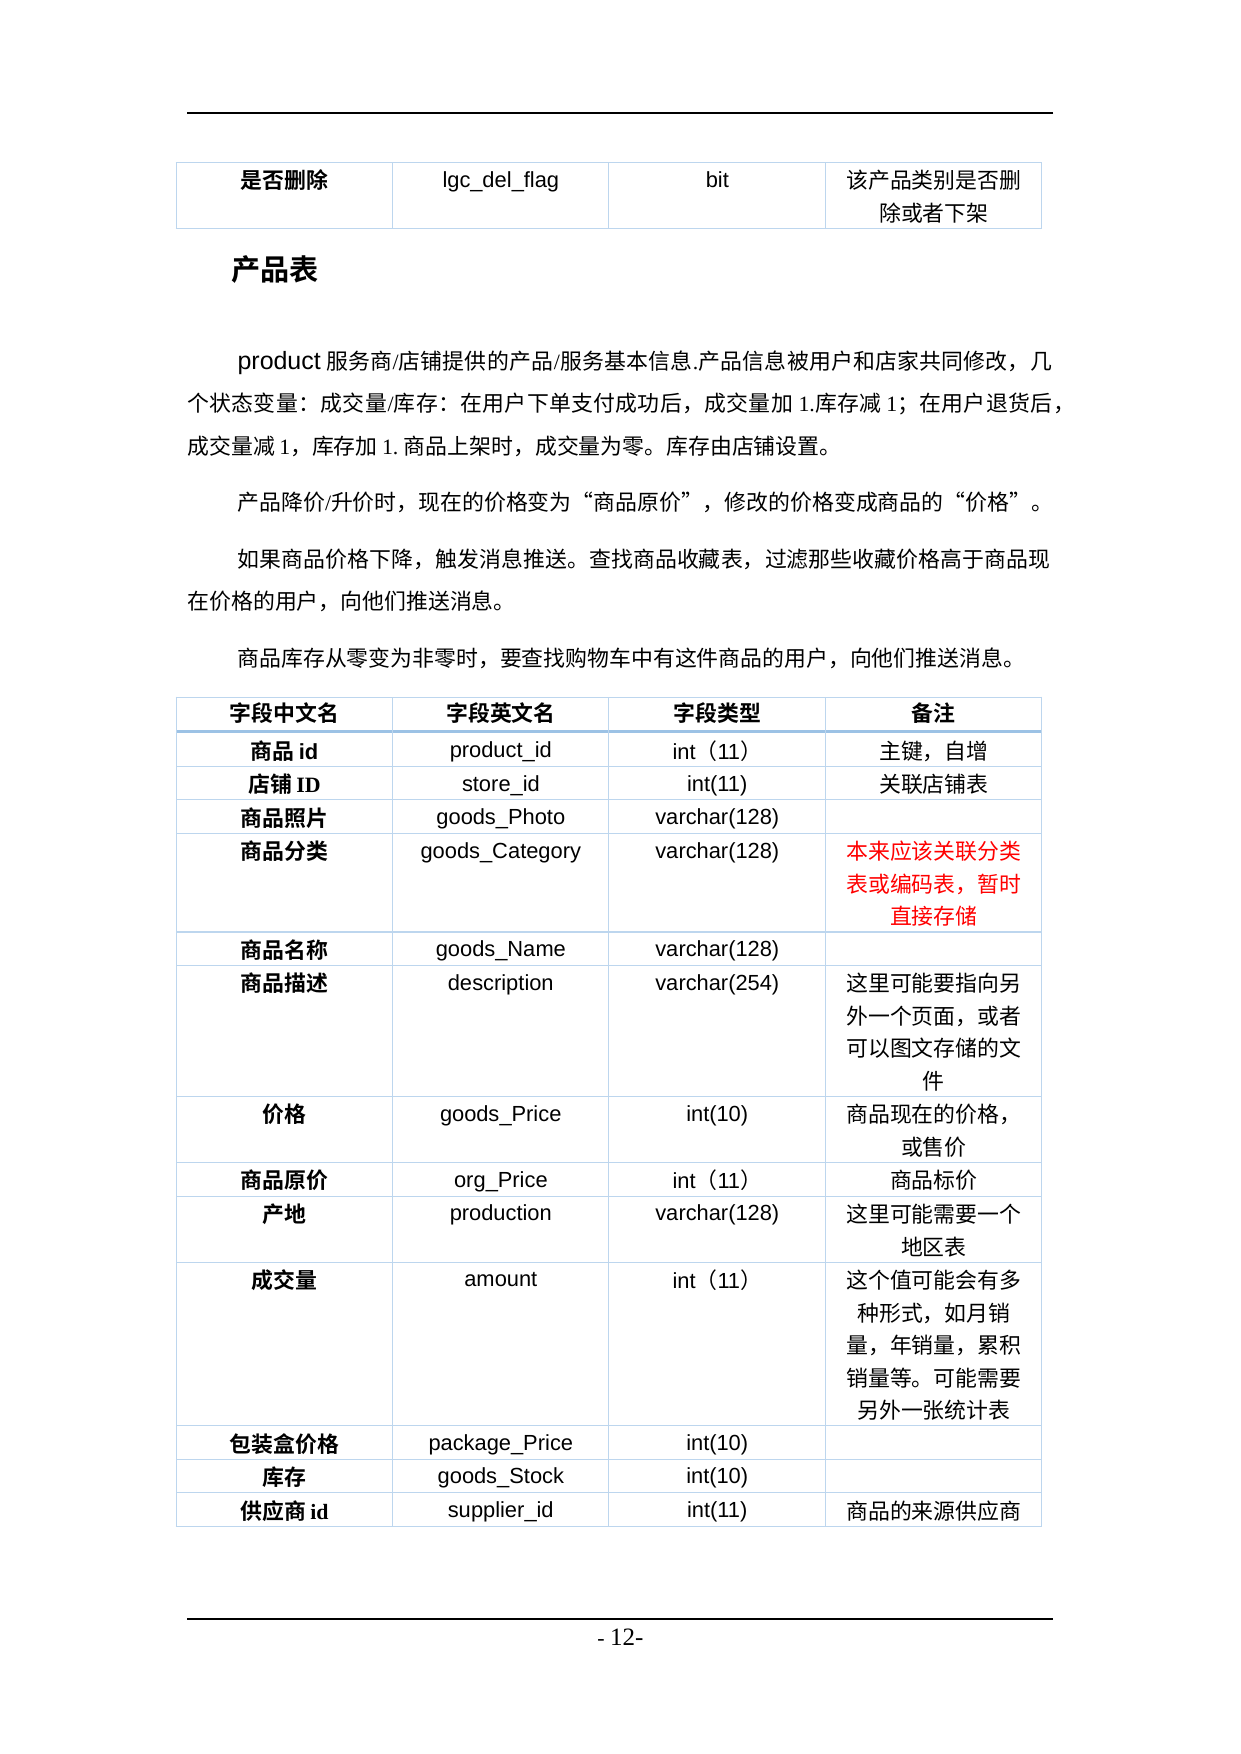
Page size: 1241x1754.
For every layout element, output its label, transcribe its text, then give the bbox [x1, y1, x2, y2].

table_cell 包装盒价格 [177, 1426, 392, 1459]
table_cell int(11) [609, 767, 825, 799]
table_cell [826, 1460, 1041, 1492]
table_cell 商品id [177, 733, 392, 766]
table_header 字段中文名 [177, 698, 392, 730]
table_cell int(11) [609, 1493, 825, 1526]
table_cell [826, 800, 1041, 833]
table_cell 主键，自增 [826, 733, 1041, 766]
table_cell 是否删除 [177, 163, 392, 228]
table_cell 商品照片 [177, 800, 392, 833]
table_cell 该产品类别是否删除或者下架 [826, 163, 1041, 228]
table_header 字段英文名 [393, 698, 608, 730]
table_cell 商品标价 [826, 1163, 1041, 1196]
table_cell product_id [393, 733, 608, 766]
table_cell production [393, 1197, 608, 1262]
table_cell 商品现在的价格，或售价 [826, 1097, 1041, 1162]
list 产品表 [187, 236, 1053, 301]
table_cell 关联店铺表 [826, 767, 1041, 799]
text 如果商品价格下降，触发消息推送。查找商品收藏表，过滤那些收藏价格高于商品现在价格的用户，向他们推送消息。 [187, 541, 1053, 616]
table_cell int（11） [609, 1263, 825, 1425]
table_cell org_Price [393, 1163, 608, 1196]
table_cell [826, 933, 1041, 965]
table_cell int(10) [609, 1097, 825, 1162]
table_cell 商品的来源供应商 [826, 1493, 1041, 1526]
table_cell 这里可能需要一个地区表 [826, 1197, 1041, 1262]
table_cell description [393, 966, 608, 1096]
text 产品降价/升价时，现在的价格变为“商品原价”，修改的价格变成商品的“价格”。 [187, 485, 1053, 517]
table_cell 商品描述 [177, 966, 392, 1096]
table_cell varchar(128) [609, 800, 825, 833]
table_cell goods_Price [393, 1097, 608, 1162]
table_header 备注 [826, 698, 1041, 730]
table_cell store_id [393, 767, 608, 799]
table_cell goods_Category [393, 834, 608, 931]
table_cell 商品原价 [177, 1163, 392, 1196]
table_cell 这里可能要指向另外一个页面，或者可以图文存储的文件 [826, 966, 1041, 1096]
text product服务商/店铺提供的产品/服务基本信息.产品信息被用户和店家共同修改，几个状态变量：成交量/库存：在用户下单支付成功后，成交量加1.库存减1；在用户退货后，成交量减1，库存加1. 商品上架时，成交量为零。库存由店铺设置。 [187, 344, 1053, 461]
text 商品库存从零变为非零时，要查找购物车中有这件商品的用户，向他们推送消息。 [187, 640, 1053, 673]
table_cell amount [393, 1263, 608, 1425]
table_cell supplier_id [393, 1493, 608, 1526]
table_cell 库存 [177, 1460, 392, 1492]
table_cell int（11） [609, 1163, 825, 1196]
table_cell 产地 [177, 1197, 392, 1262]
table_cell varchar(128) [609, 1197, 825, 1262]
table_cell 这个值可能会有多种形式，如月销量，年销量，累积销量等。可能需要另外一张统计表 [826, 1263, 1041, 1425]
table_cell varchar(128) [609, 834, 825, 931]
table_header 字段类型 [609, 698, 825, 730]
table_cell 商品分类 [177, 834, 392, 931]
table_cell varchar(128) [609, 933, 825, 965]
table_cell goods_Stock [393, 1460, 608, 1492]
table_cell 成交量 [177, 1263, 392, 1425]
table_cell goods_Name [393, 933, 608, 965]
table_cell bit [609, 163, 825, 228]
table_cell int(10) [609, 1426, 825, 1459]
table_cell varchar(254) [609, 966, 825, 1096]
table_cell int(10) [609, 1460, 825, 1492]
table_cell 本来应该关联分类表或编码表，暂时直接存储 [826, 834, 1041, 931]
table_cell 商品名称 [177, 933, 392, 965]
table_cell lgc_del_flag [393, 163, 608, 228]
table_cell goods_Photo [393, 800, 608, 833]
table_cell [826, 1426, 1041, 1459]
table_cell 店铺ID [177, 767, 392, 799]
table_cell 供应商id [177, 1493, 392, 1526]
table_cell package_Price [393, 1426, 608, 1459]
table_cell int（11） [609, 733, 825, 766]
table_cell 价格 [177, 1097, 392, 1162]
